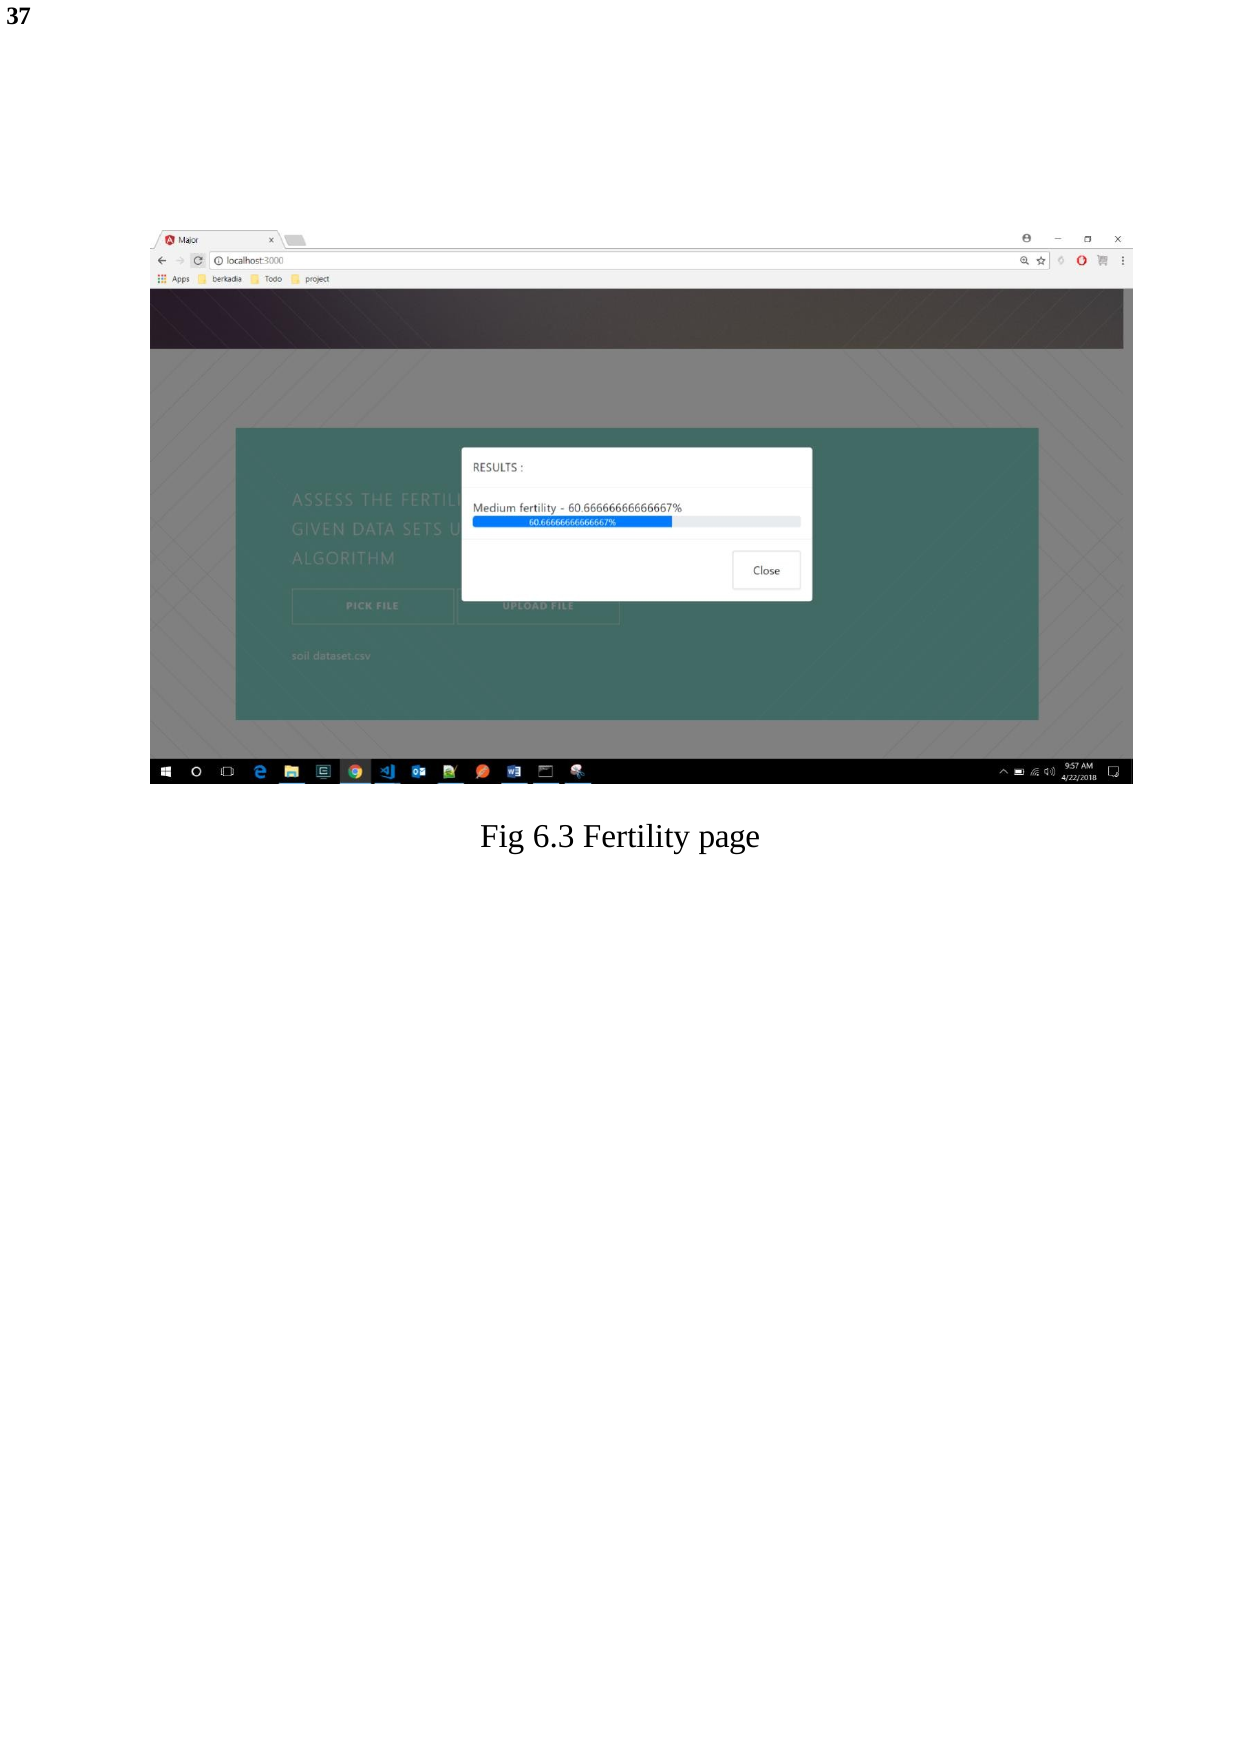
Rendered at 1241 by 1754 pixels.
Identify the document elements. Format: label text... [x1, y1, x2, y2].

picture [150, 230, 1133, 784]
subtitle Fig 6.3 Fertility page [476, 816, 764, 854]
